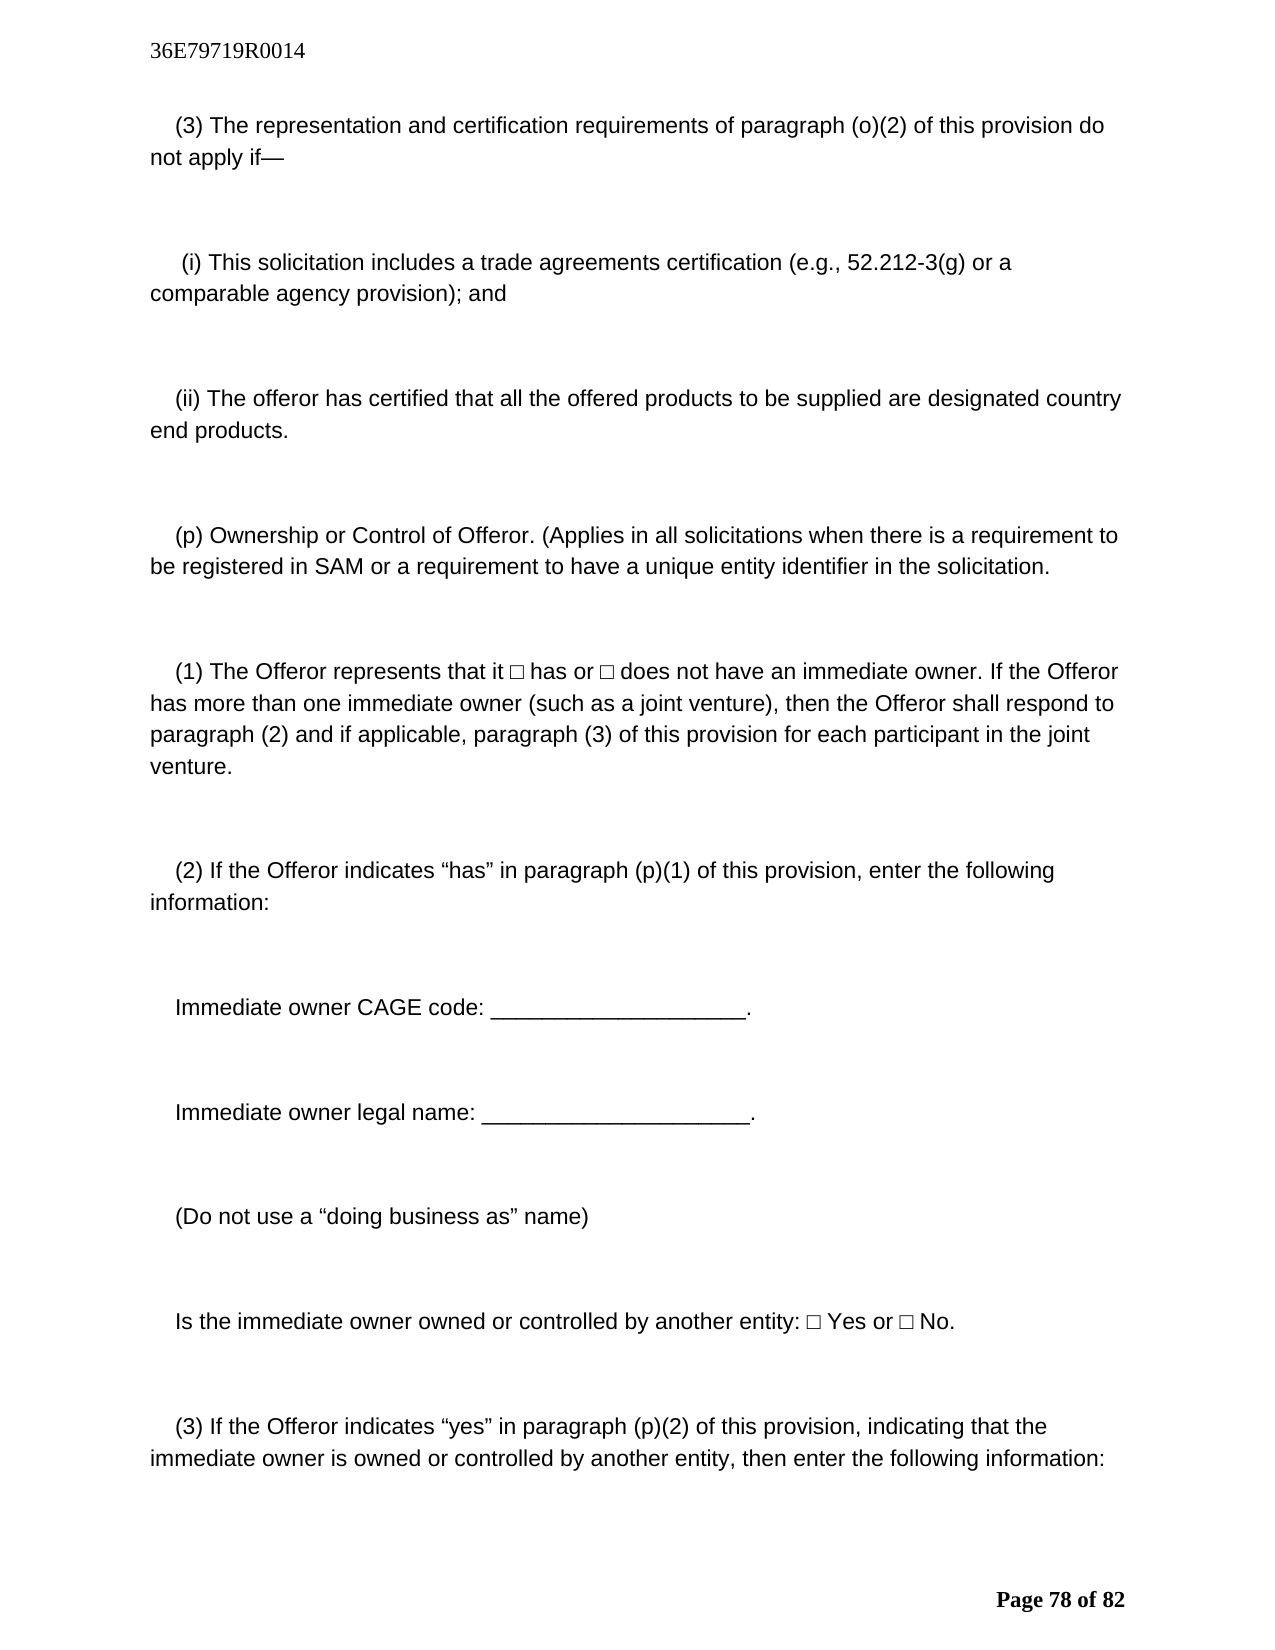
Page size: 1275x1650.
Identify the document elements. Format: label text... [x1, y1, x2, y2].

text (i) This solicitation includes a trade agreements certification (e.g., 52.212-3(g) or a comparable agency provision); and [150, 249, 1125, 307]
text (2) If the Offeror indicates “has” in paragraph (p)(1) of this provision, enter the following information: [150, 857, 1125, 915]
text (p) Ownership or Control of Offeror. (Applies in all solicitations when there is a requirement to be registered in SAM or a requirement to have a unique entity identifier in the solicitation. [150, 522, 1125, 579]
text Immediate owner legal name: _____________________. [150, 1098, 1125, 1125]
text Immediate owner CAGE code: ____________________. [150, 994, 1125, 1020]
text (3) The representation and certification requirements of paragraph (o)(2) of this provision do not apply if— [150, 112, 1125, 170]
text (ii) The offeror has certified that all the offered products to be supplied are designated country end products. [150, 385, 1125, 443]
text (3) If the Offeror indicates “yes” in paragraph (p)(2) of this provision, indicating that the immediate owner is owned or controlled by another entity, then enter the following information: [150, 1413, 1125, 1471]
text (Do not use a “doing business as” name) [150, 1203, 1125, 1230]
text (1) The Offeror represents that it □ has or □ does not have an immediate owner. If the Offeror has more than one immediate owner (such as a joint venture), then the Offeror shall respond to paragraph (2) and if applicable, paragraph (3) of this provision for each participant in the joint venture. [150, 658, 1125, 779]
text Is the immediate owner owned or controlled by another entity: □ Yes or □ No. [150, 1308, 1125, 1334]
